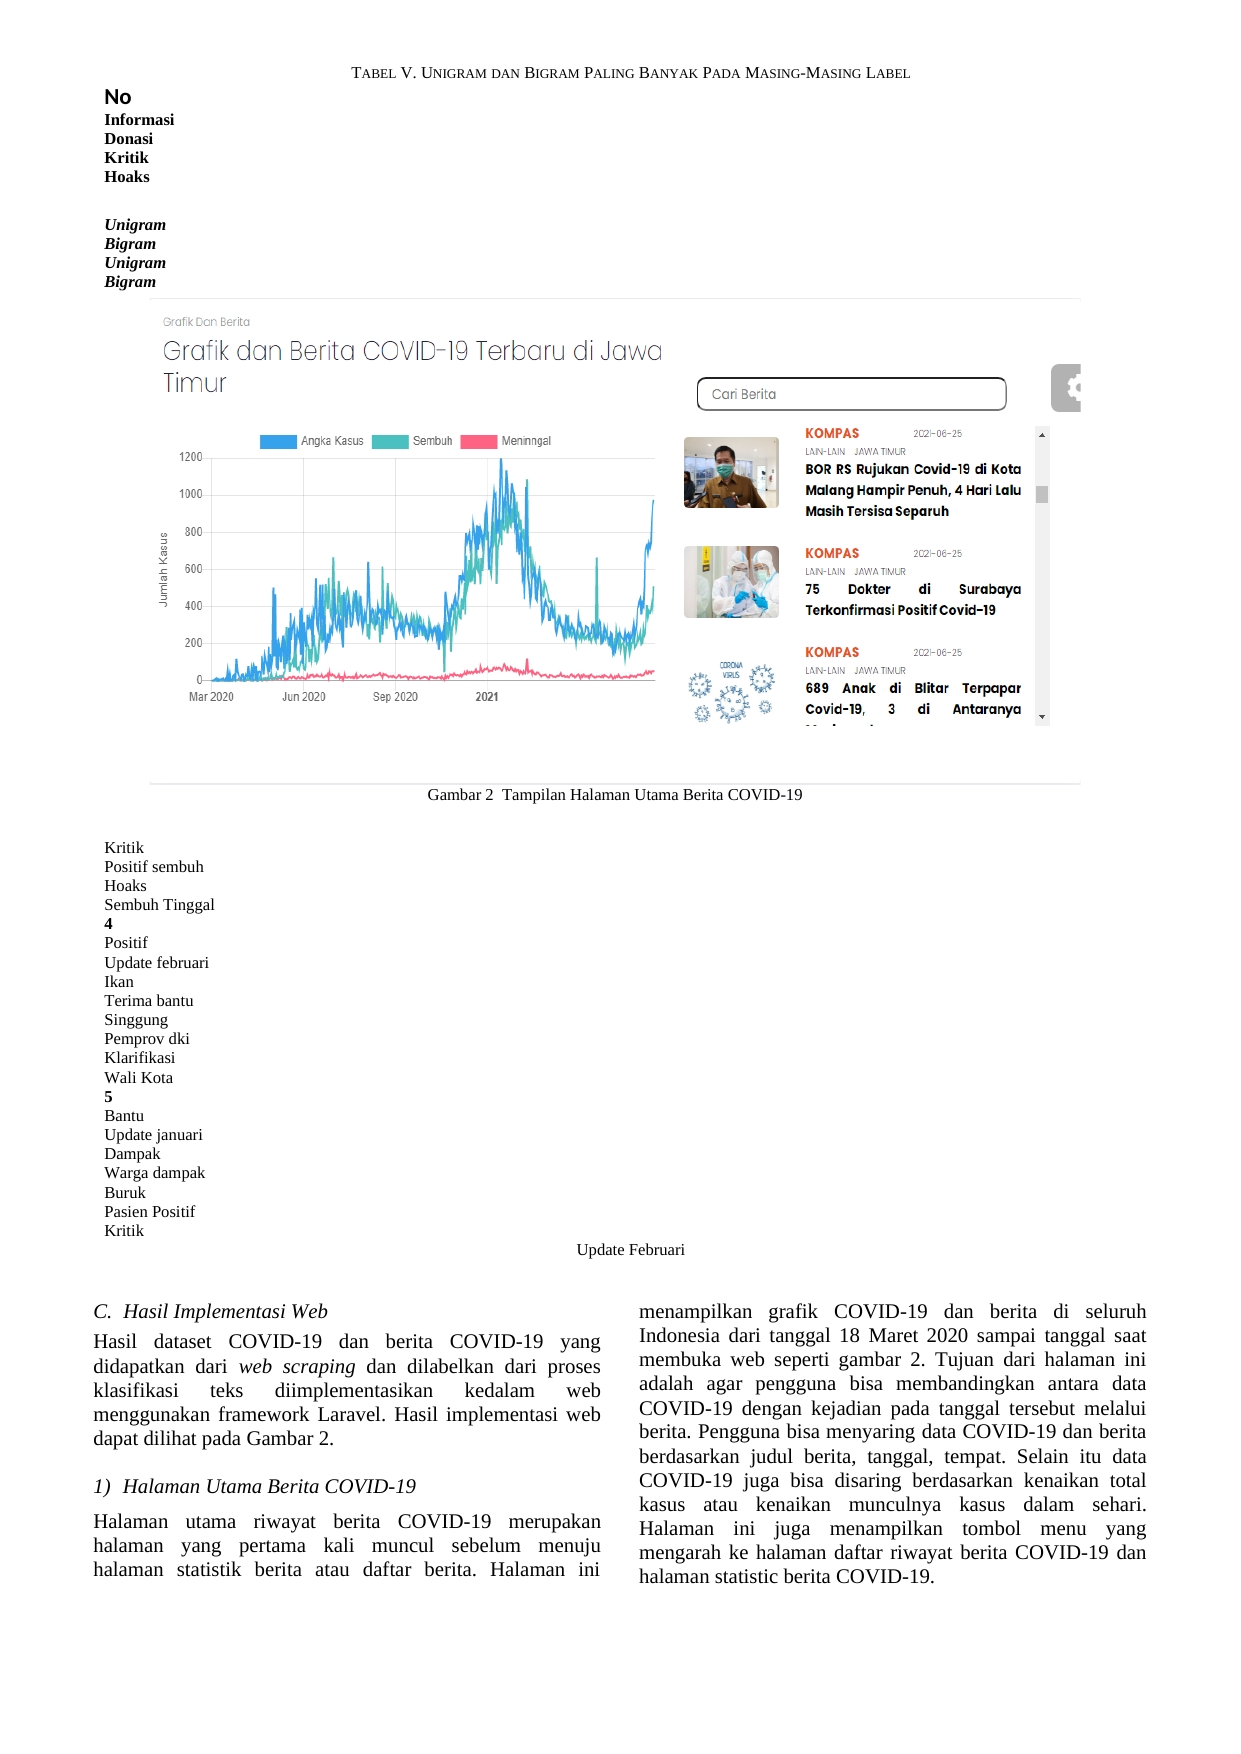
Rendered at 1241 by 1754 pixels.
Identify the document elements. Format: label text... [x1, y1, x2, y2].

picture [149, 298, 1081, 785]
text Hasil dataset COVID-19 dan berita COVID-19 yang didapatkan dari web scraping dan dilabelkan dari proses klasifikasi teks diimplementasikan kedalam web menggunakan framework Laravel. Hasil implementasi web dapat dilihat pada Gambar 2. [93, 1329, 601, 1450]
subtitle Hasil Implementasi Web [93, 1291, 601, 1323]
subtitle Halaman Utama Berita COVID-19 [93, 1474, 601, 1499]
text Halaman utama riwayat berita COVID-19 merupakan halaman yang pertama kali muncul sebelum menuju halaman statistik berita atau daftar berita. Halaman ini menampilkan grafik COVID-19 dan berita di seluruh Indonesia dari tanggal 18 Maret 2020 sampai tanggal saat membuka web seperti gambar 2. Tujuan dari halaman ini adalah agar pengguna bisa membandingkan antara data COVID-19 dengan kejadian pada tanggal tersebut melalui berita. Pengguna bisa menyaring data COVID-19 dan berita berdasarkan judul berita, tanggal, tempat. Selain itu data COVID-19 juga bisa disaring berdasarkan kenaikan total kasus atau kenaikan munculnya kasus dalam sehari. Halaman ini juga menampilkan tombol menu yang mengarah ke halaman daftar riwayat berita COVID-19 dan halaman statistic berita COVID-19. [639, 1291, 1147, 1588]
